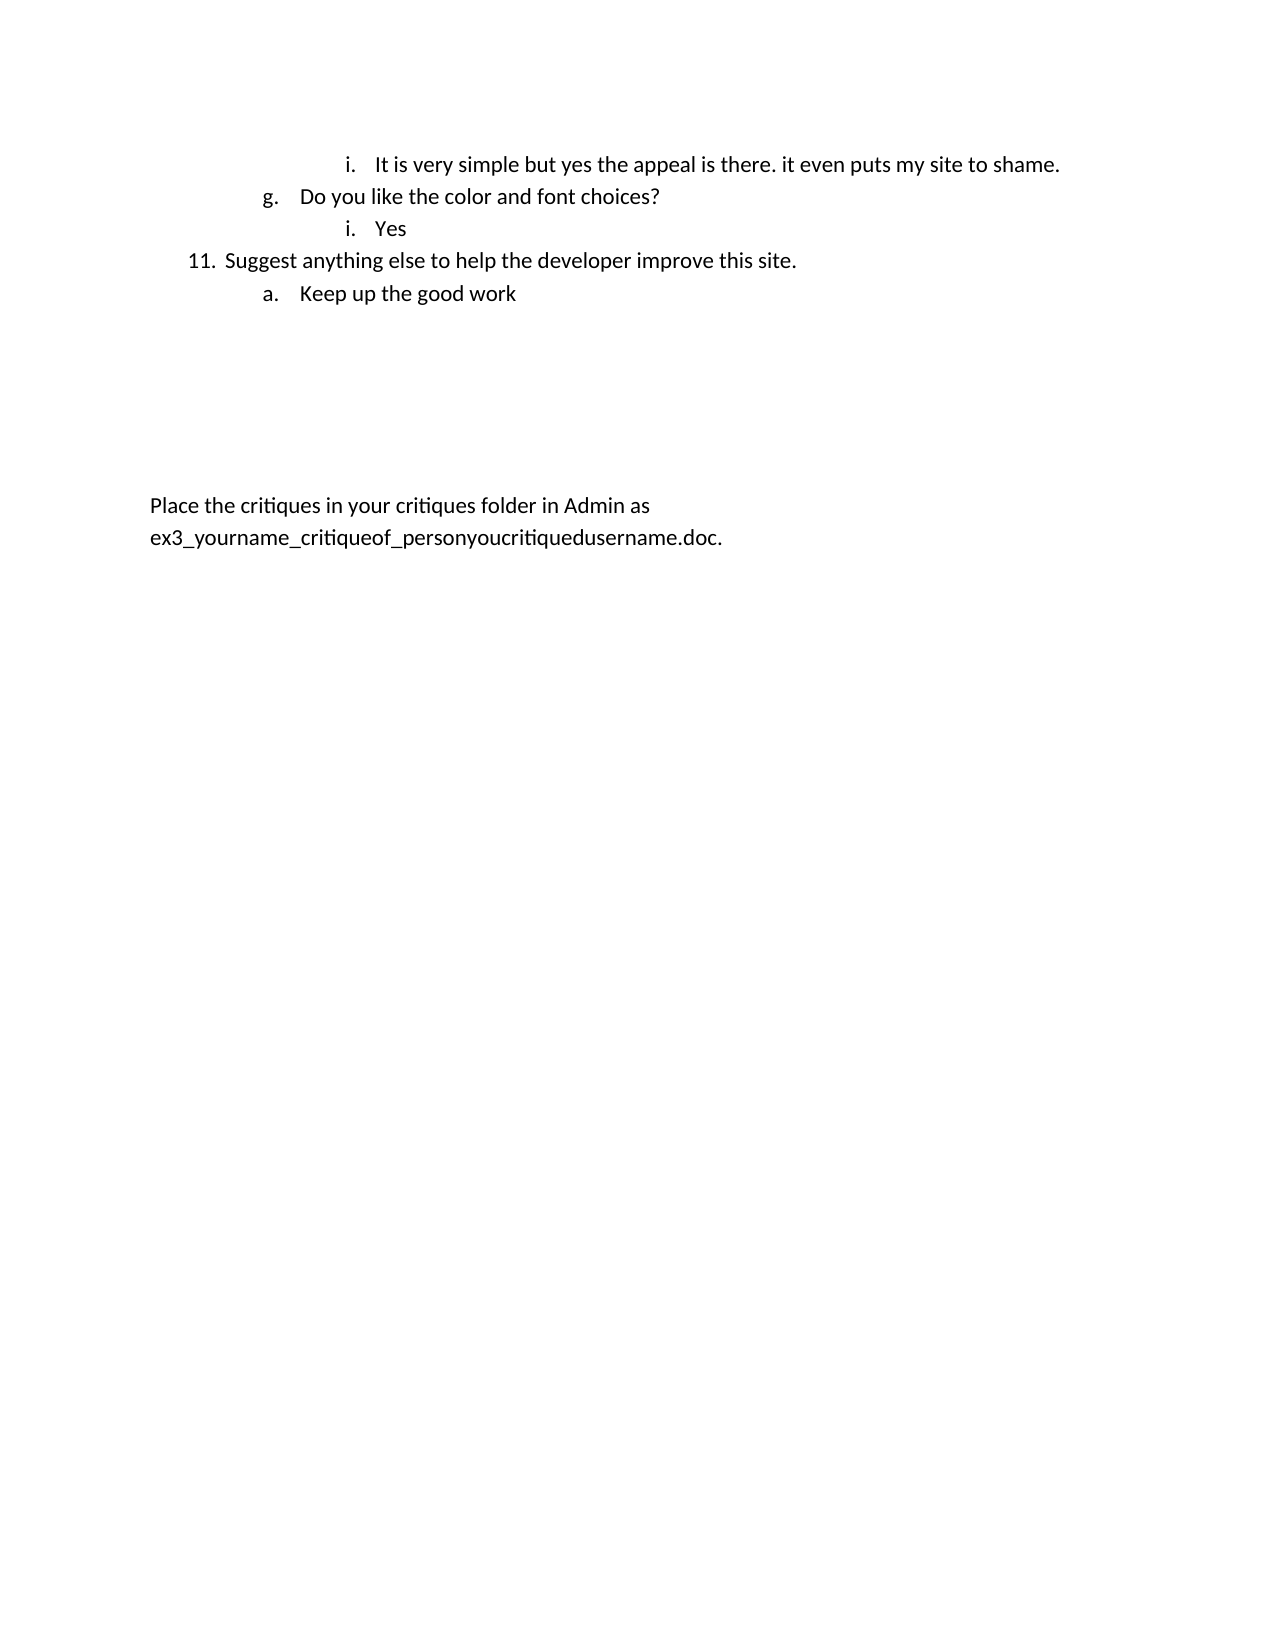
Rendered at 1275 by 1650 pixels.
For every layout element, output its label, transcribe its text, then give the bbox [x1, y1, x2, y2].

list It is very simple but yes the appeal is there. it even puts my site to shame. [356, 150, 1125, 178]
list Do you like the color and font choices? [262, 182, 1125, 210]
list Yes [356, 214, 1125, 242]
text Place the critiques in your critiques folder in Admin as ex3_yourname_critiqueof_personyoucritiquedusername.doc. [150, 491, 1125, 551]
list Keep up the good work [262, 279, 1125, 307]
list Suggest anything else to help the developer improve this site. [187, 247, 1125, 274]
